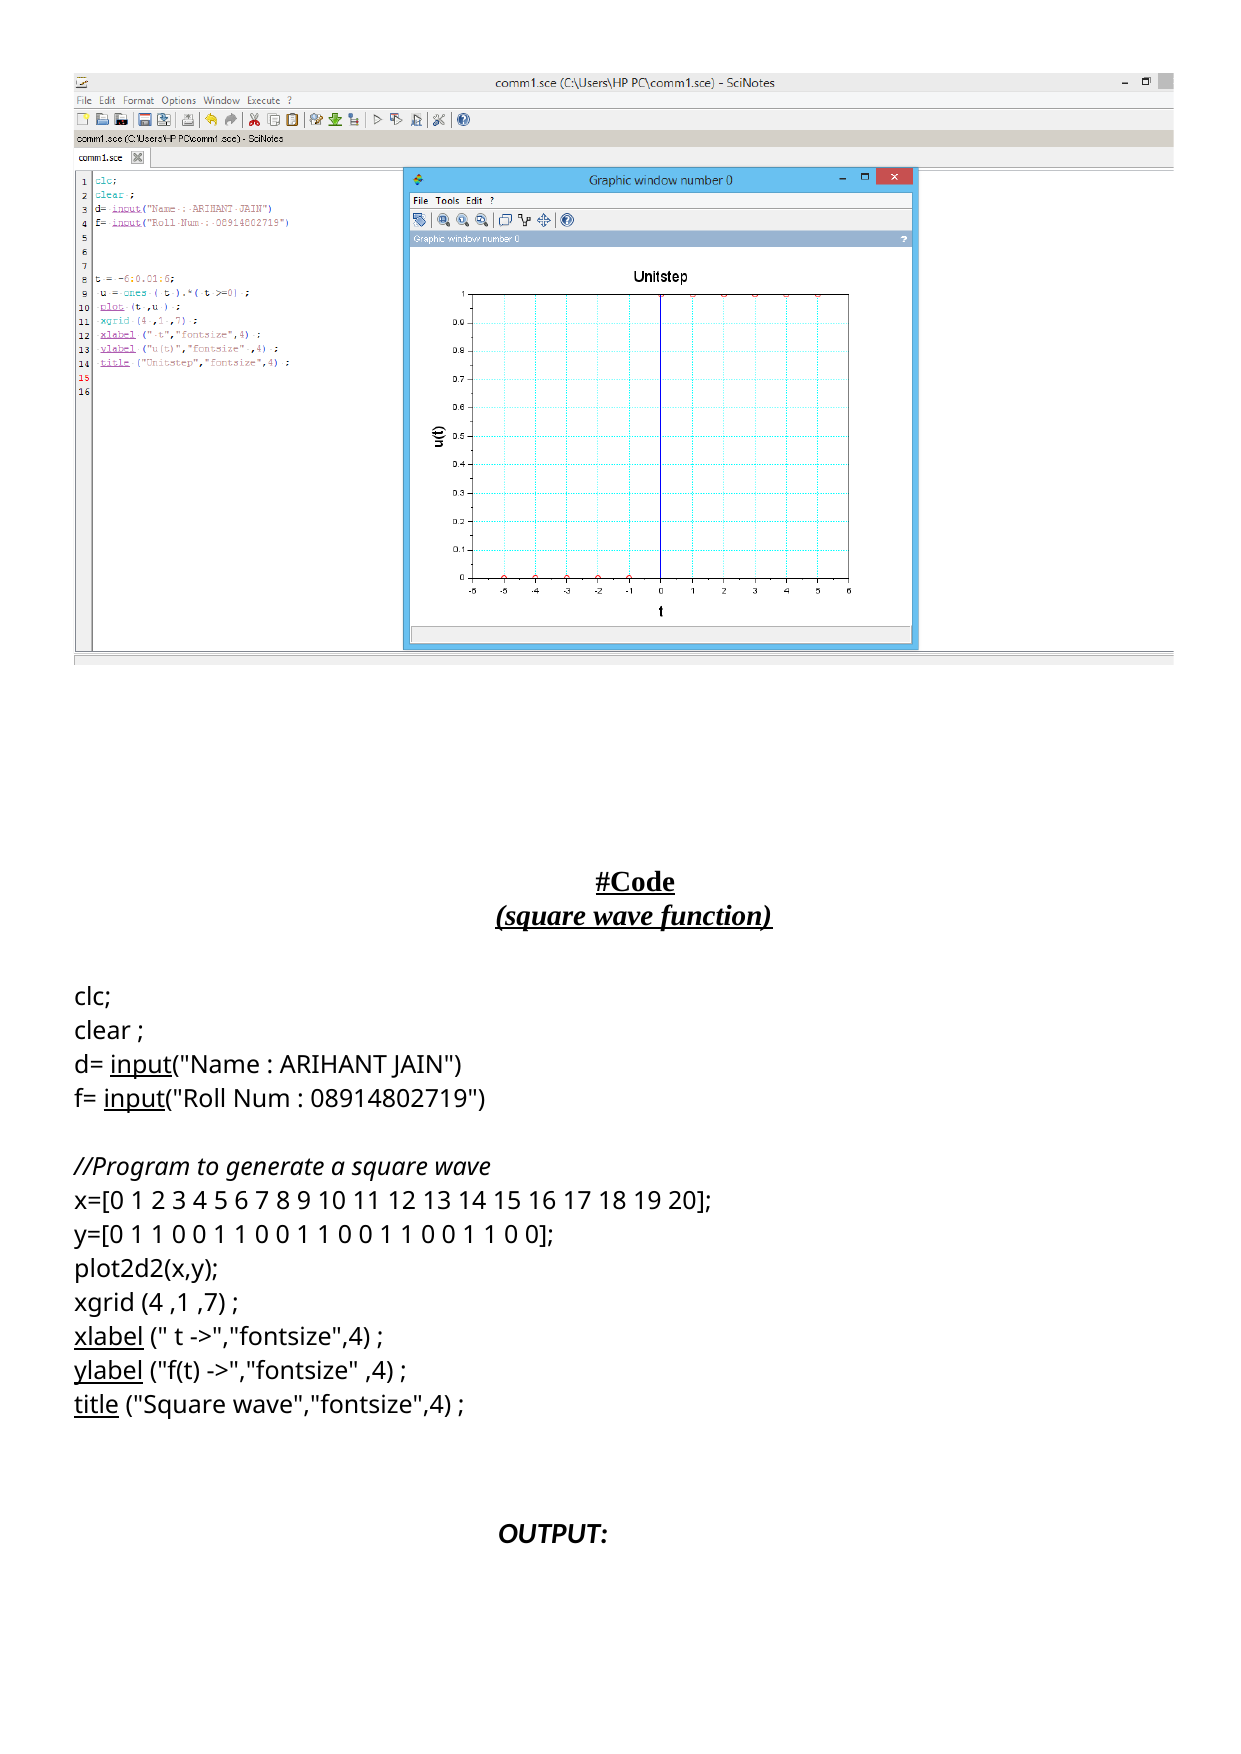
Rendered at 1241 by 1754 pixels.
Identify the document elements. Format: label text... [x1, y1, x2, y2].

text (square wave function) [74, 898, 1196, 931]
text //Program to generate a square wave [74, 1149, 1196, 1183]
text d= input("Name : ARIHANT JAIN") [74, 1046, 1196, 1081]
text f= input("Roll Num : 08914802719") [74, 1081, 1196, 1114]
text #Code [74, 864, 1196, 898]
text xlabel (" t ->","fontsize",4) ; [74, 1319, 1196, 1353]
text ylabel ("f(t) ->","fontsize" ,4) ; [74, 1353, 1196, 1387]
text xgrid (4 ,1 ,7) ; [74, 1285, 1196, 1319]
picture [73, 73, 1174, 665]
text plot2d2(x,y); [74, 1251, 1196, 1285]
text y=[0 1 1 0 0 1 1 0 0 1 1 0 0 1 1 0 0 1 1 0 0]; [74, 1217, 1196, 1251]
text clear ; [74, 1012, 1196, 1046]
text title ("Square wave","fontsize",4) ; [74, 1387, 1196, 1421]
text clc; [74, 978, 1196, 1012]
text OUTPUT: [74, 1515, 1196, 1551]
text x=[0 1 2 3 4 5 6 7 8 9 10 11 12 13 14 15 16 17 18 19 20]; [74, 1183, 1196, 1217]
